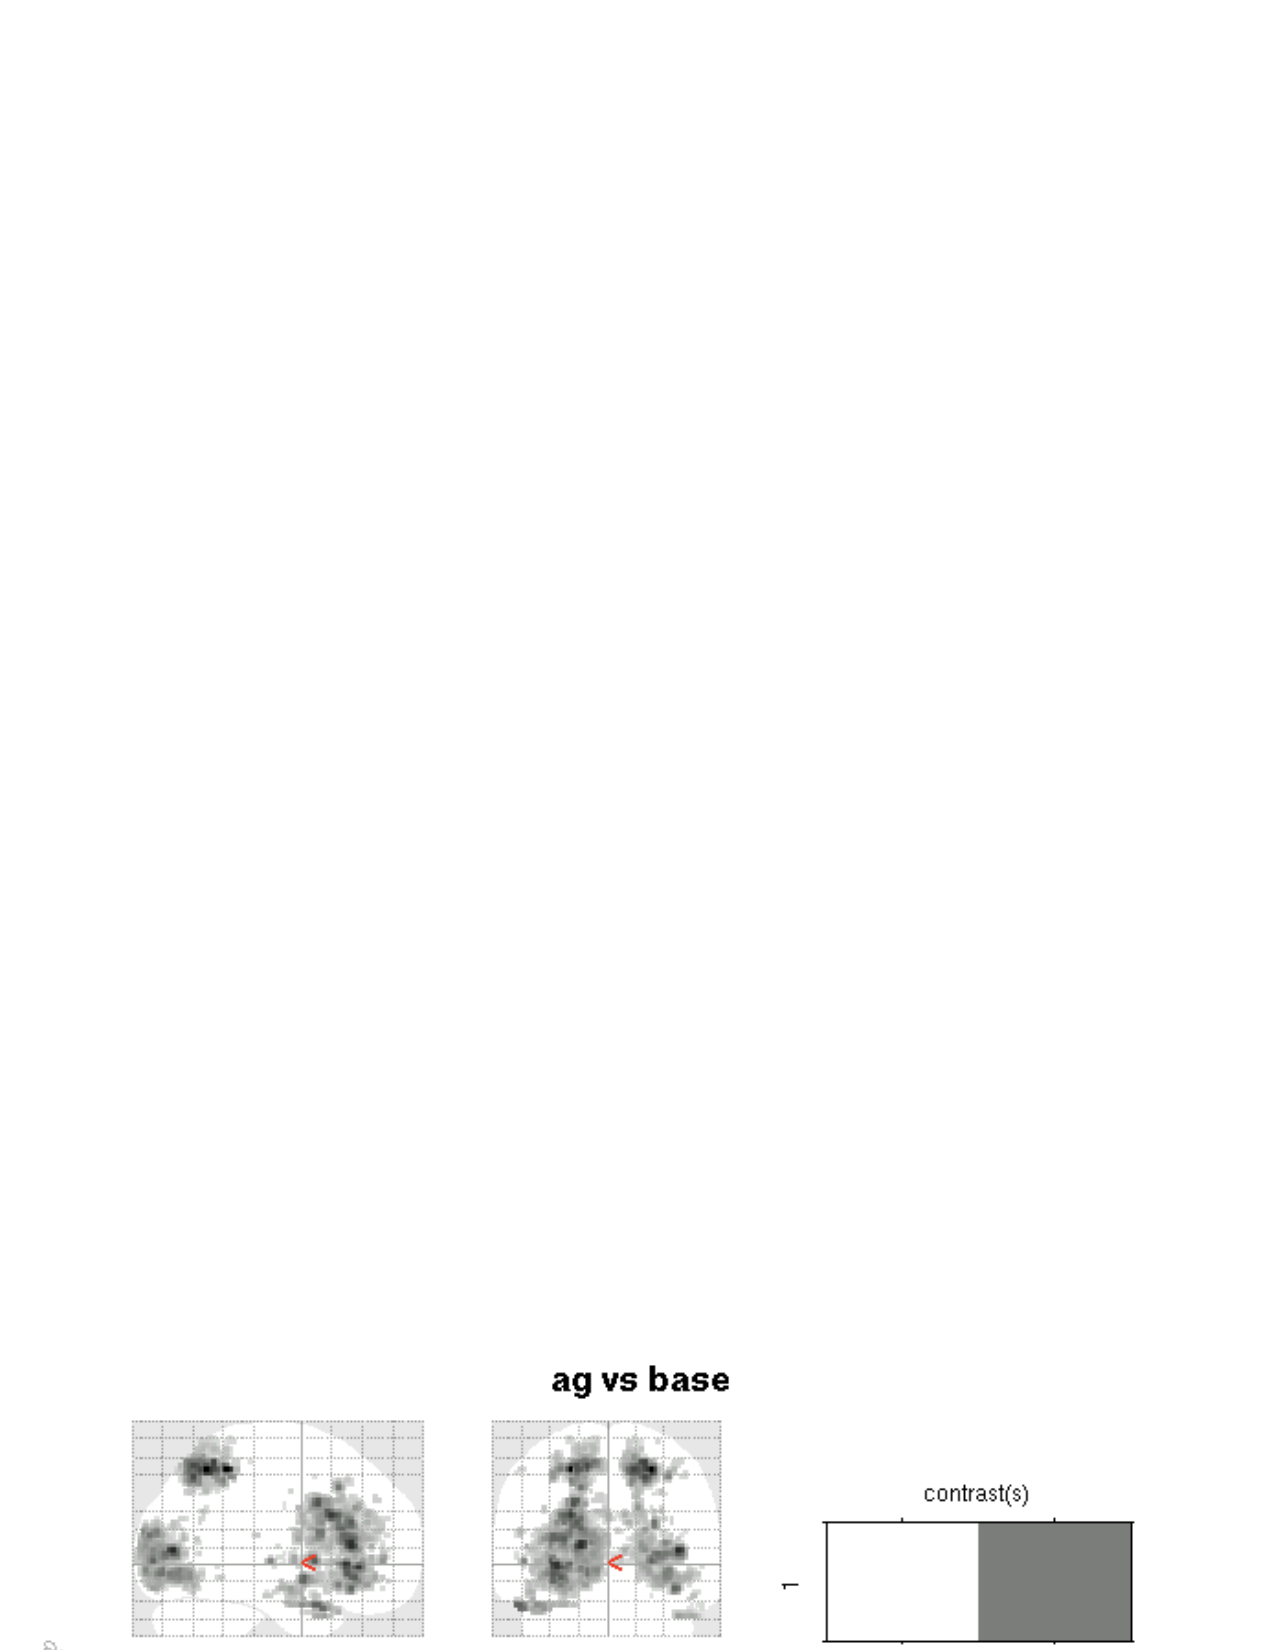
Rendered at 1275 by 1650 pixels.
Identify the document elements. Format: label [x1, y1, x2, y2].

picture [37, 1331, 1232, 1650]
